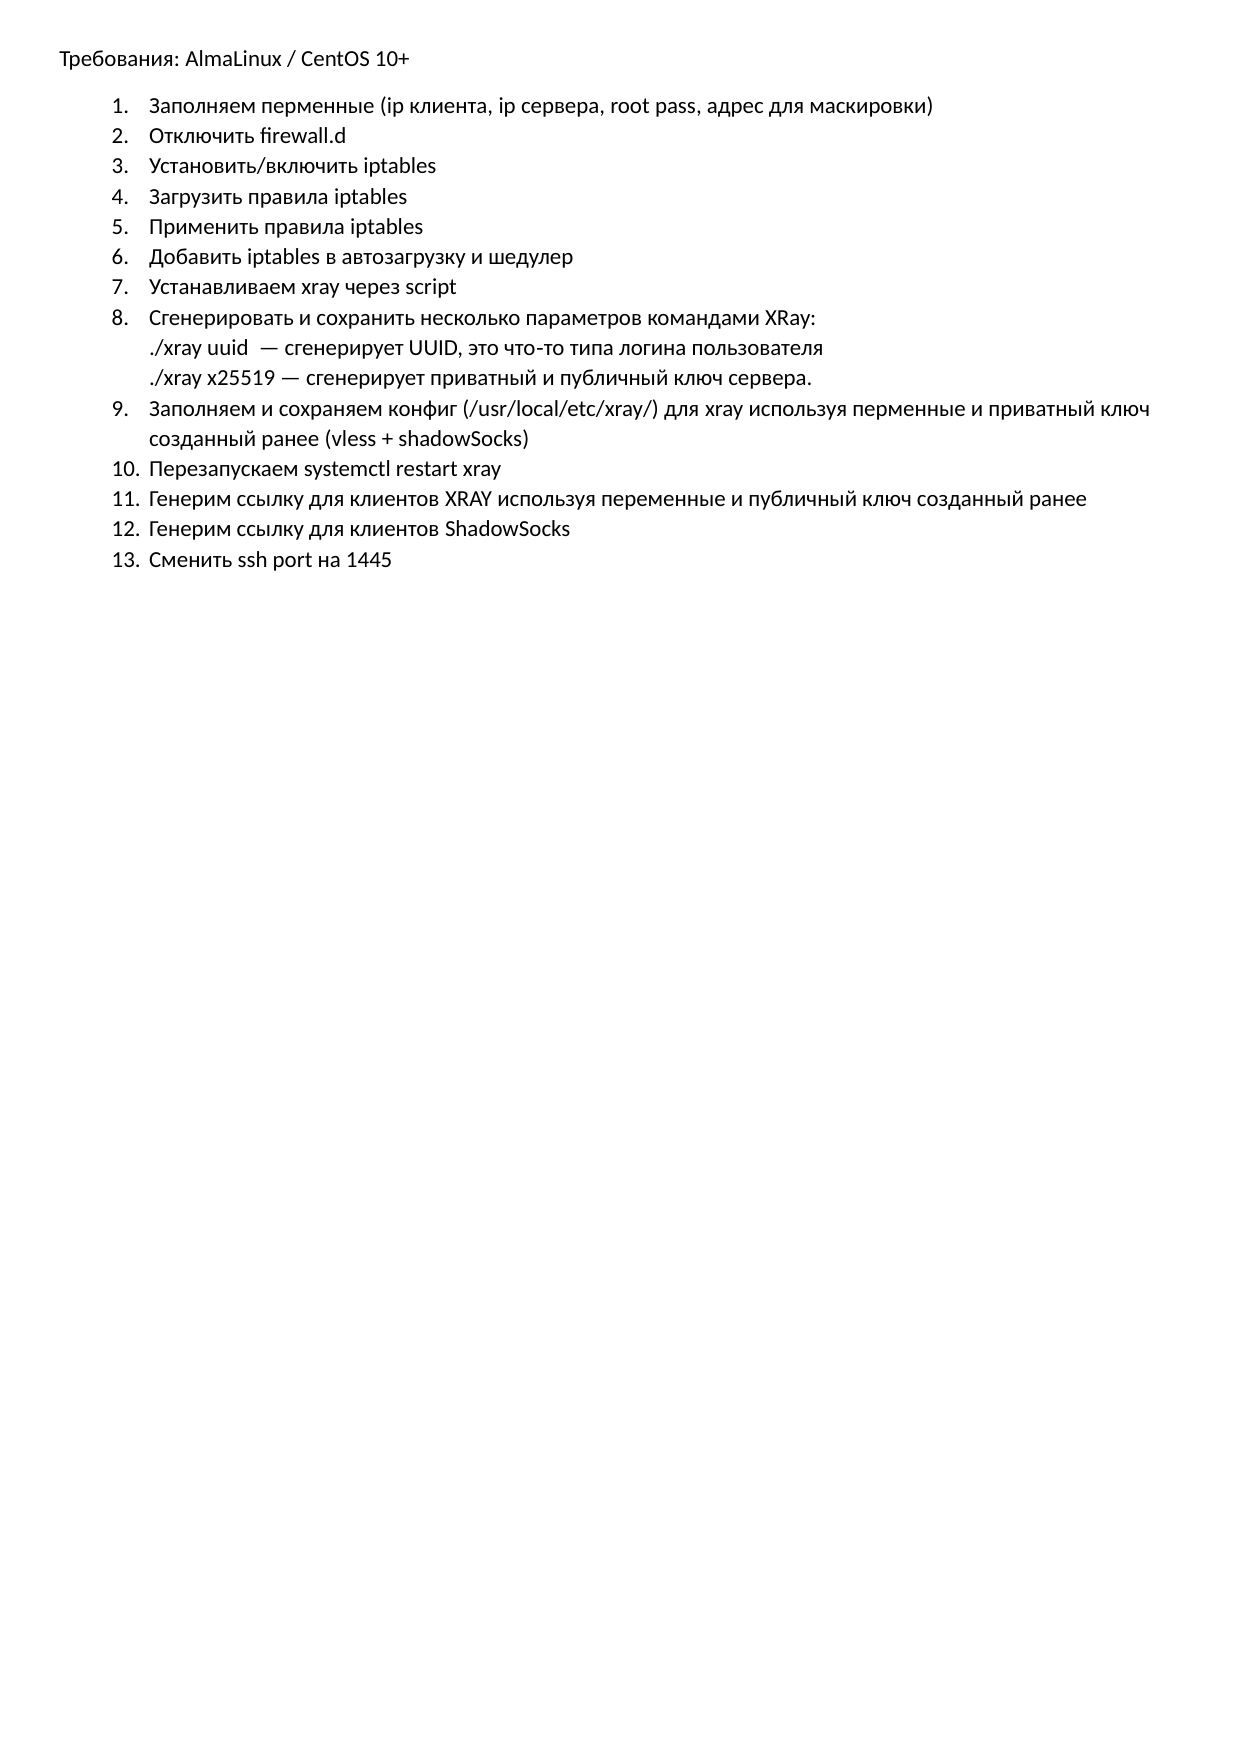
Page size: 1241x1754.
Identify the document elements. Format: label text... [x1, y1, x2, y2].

text Требования: AlmaLinux / CentOS 10+ [59, 44, 1152, 72]
list Загрузить правила iptables [111, 182, 1152, 210]
list Применить правила iptables [111, 212, 1152, 240]
list Отключить firewall.d [111, 121, 1152, 149]
list Заполняем и сохраняем конфиг (/usr/local/etc/xray/) для xray используя перменные и приватный ключ созданный ранее (vless + shadowSocks) [111, 394, 1152, 452]
list ./xray x25519 — сгенерирует приватный и публичный ключ сервера. [149, 363, 1152, 392]
list Устанавливаем xray через script [111, 272, 1152, 301]
list Генерим ссылку для клиентов ShadowSocks [111, 514, 1152, 543]
list Заполняем перменные (ip клиента, ip сервера, root pass, адрес для маскировки) [111, 91, 1152, 119]
list Cгенерировать и сохранить несколько параметров командами XRay: [111, 303, 1152, 331]
list Установить/включить iptables [111, 152, 1152, 180]
list Генерим ссылку для клиентов XRAY используя переменные и публичный ключ созданный ранее [111, 484, 1152, 512]
list Сменить ssh port на 1445 [111, 545, 1152, 573]
list Перезапускаем systemctl restart xray [111, 454, 1152, 482]
list ./xray uuid — сгенерирует UUID, это что‑то типа логина пользователя [149, 333, 1152, 361]
list Добавить iptables в автозагрузку и шедулер [111, 242, 1152, 270]
